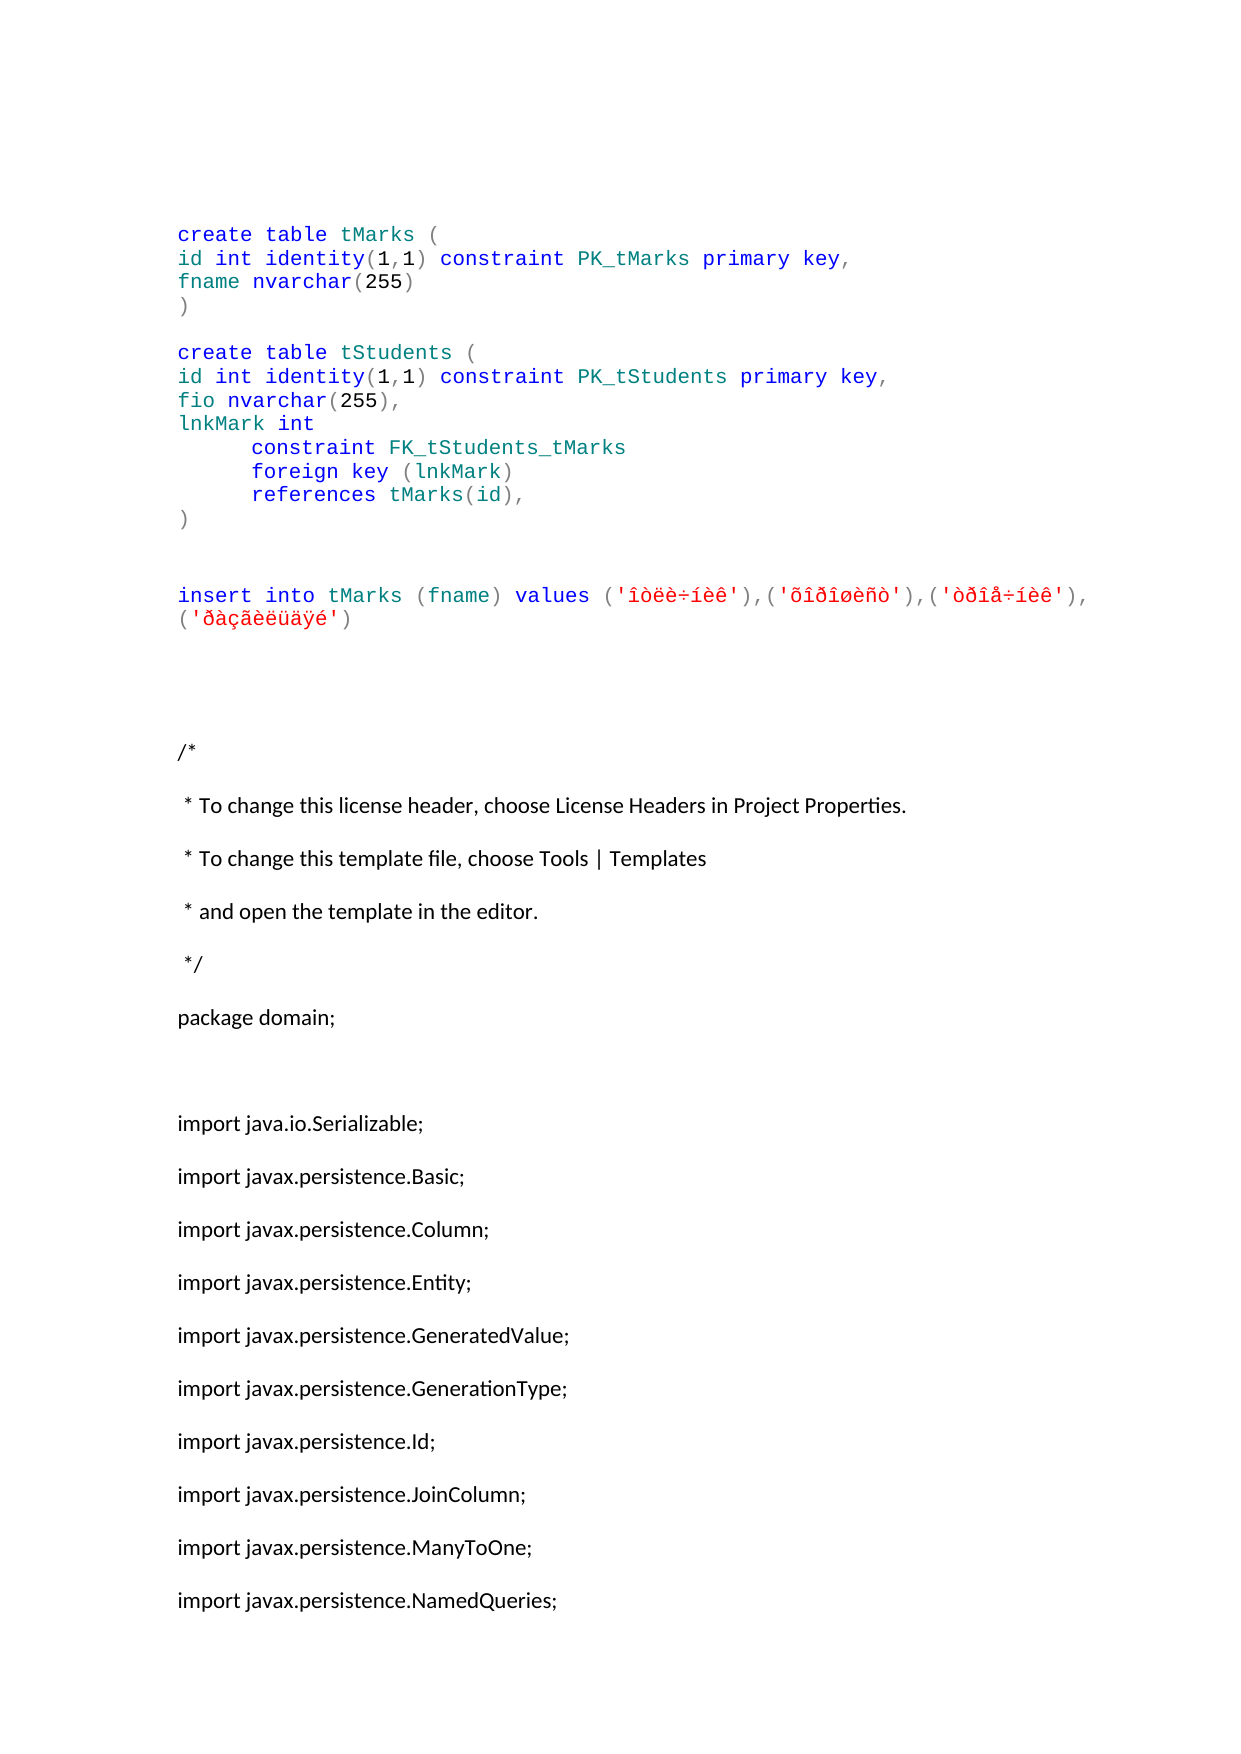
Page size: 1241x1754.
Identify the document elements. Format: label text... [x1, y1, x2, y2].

text */ [177, 950, 1152, 978]
text import javax.persistence.JoinColumn; [177, 1480, 1152, 1508]
text import java.io.Serializable; [177, 1109, 1152, 1137]
text * and open the template in the editor. [177, 897, 1152, 925]
text create table tMarks ( [177, 224, 1152, 248]
text id int identity(1,1) constraint PK_tStudents primary key, [177, 366, 1152, 390]
text import javax.persistence.ManyToOne; [177, 1533, 1152, 1561]
text * To change this template file, choose Tools | Templates [177, 844, 1152, 872]
text fio nvarchar(255), [177, 390, 1152, 413]
text insert into tMarks (fname) values ('îòëè÷íèê'),('õîðîøèñò'),('òðîå÷íèê'),('ðàçãèëüäÿé') [177, 584, 1152, 632]
text fname nvarchar(255) [177, 271, 1152, 295]
text import javax.persistence.GeneratedValue; [177, 1321, 1152, 1349]
text /* [177, 738, 1152, 766]
text package domain; [177, 1003, 1152, 1031]
text * To change this license header, choose License Headers in Project Properties. [177, 791, 1152, 819]
text import javax.persistence.Entity; [177, 1268, 1152, 1296]
text import javax.persistence.Id; [177, 1427, 1152, 1455]
text foreign key (lnkMark) [177, 461, 1152, 484]
text ) [177, 295, 1152, 319]
text references tMarks(id), [177, 484, 1152, 508]
text import javax.persistence.Basic; [177, 1162, 1152, 1190]
text constraint FK_tStudents_tMarks [177, 437, 1152, 461]
text import javax.persistence.NamedQueries; [177, 1586, 1152, 1614]
text ) [177, 508, 1152, 532]
text lnkMark int [177, 413, 1152, 437]
text import javax.persistence.Column; [177, 1215, 1152, 1243]
text id int identity(1,1) constraint PK_tMarks primary key, [177, 248, 1152, 271]
text import javax.persistence.GenerationType; [177, 1374, 1152, 1402]
text create table tStudents ( [177, 342, 1152, 366]
